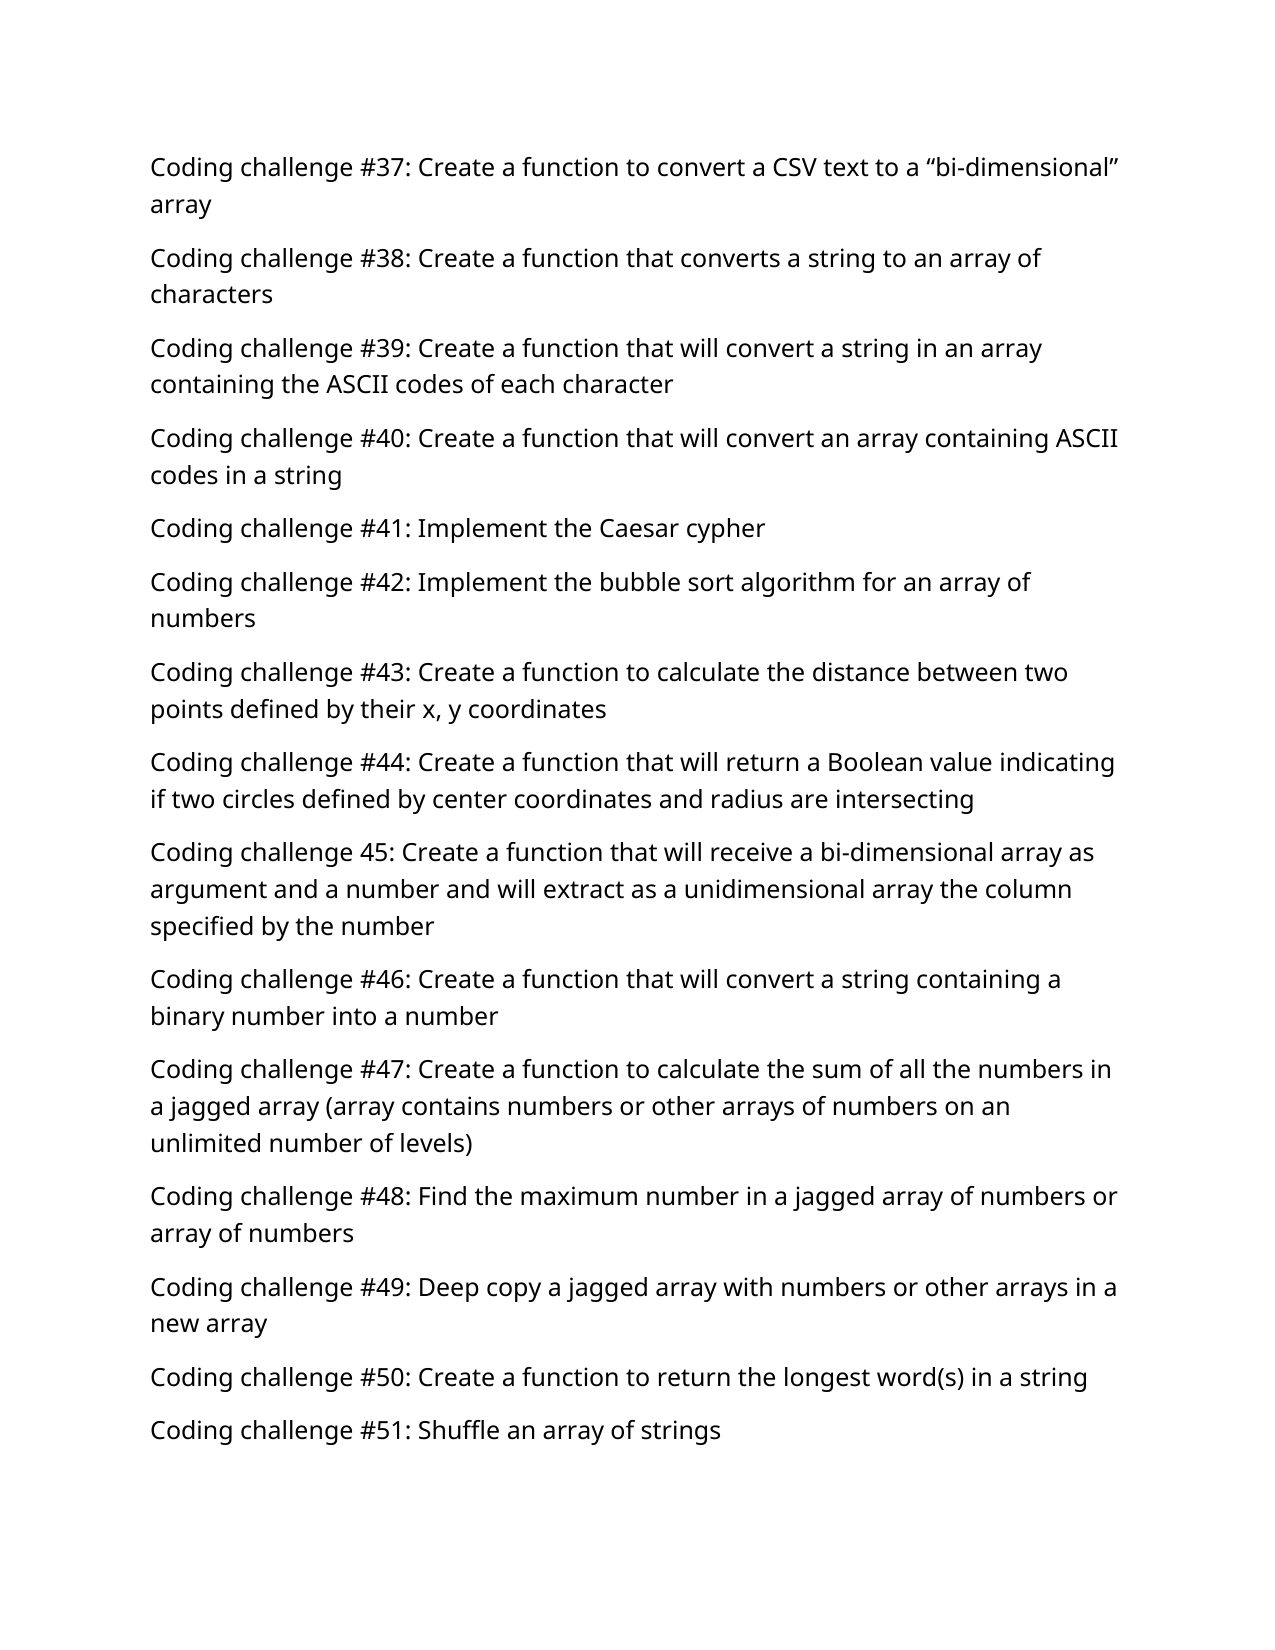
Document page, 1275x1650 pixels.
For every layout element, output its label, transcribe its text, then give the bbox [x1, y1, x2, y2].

text Coding challenge #39: Create a function that will convert a string in an array containing the ASCII codes of each character [150, 330, 1125, 401]
text Coding challenge #37: Create a function to convert a CSV text to a “bi-dimensional” array [150, 150, 1125, 221]
text Coding challenge 45: Create a function that will receive a bi-dimensional array as argument and a number and will extract as a unidimensional array the column specified by the number [150, 835, 1125, 942]
text Coding challenge #51: Shuffle an array of strings [150, 1413, 1125, 1447]
text Coding challenge #50: Create a function to return the longest word(s) in a string [150, 1359, 1125, 1393]
text Coding challenge #41: Implement the Caesar cypher [150, 511, 1125, 545]
text Coding challenge #43: Create a function to calculate the distance between two points defined by their x, y coordinates [150, 654, 1125, 725]
text Coding challenge #44: Create a function that will return a Boolean value indicating if two circles defined by center coordinates and radius are intersecting [150, 745, 1125, 816]
text Coding challenge #38: Create a function that converts a string to an array of characters [150, 240, 1125, 311]
text Coding challenge #47: Create a function to calculate the sum of all the numbers in a jagged array (array contains numbers or other arrays of numbers on an unlimited number of levels) [150, 1052, 1125, 1160]
text Coding challenge #48: Find the maximum number in a jagged array of numbers or array of numbers [150, 1179, 1125, 1250]
text Coding challenge #49: Deep copy a jagged array with numbers or other arrays in a new array [150, 1269, 1125, 1340]
text Coding challenge #46: Create a function that will convert a string containing a binary number into a number [150, 962, 1125, 1033]
text Coding challenge #42: Implement the bubble sort algorithm for an array of numbers [150, 564, 1125, 635]
text Coding challenge #40: Create a function that will convert an array containing ASCII codes in a string [150, 421, 1125, 491]
